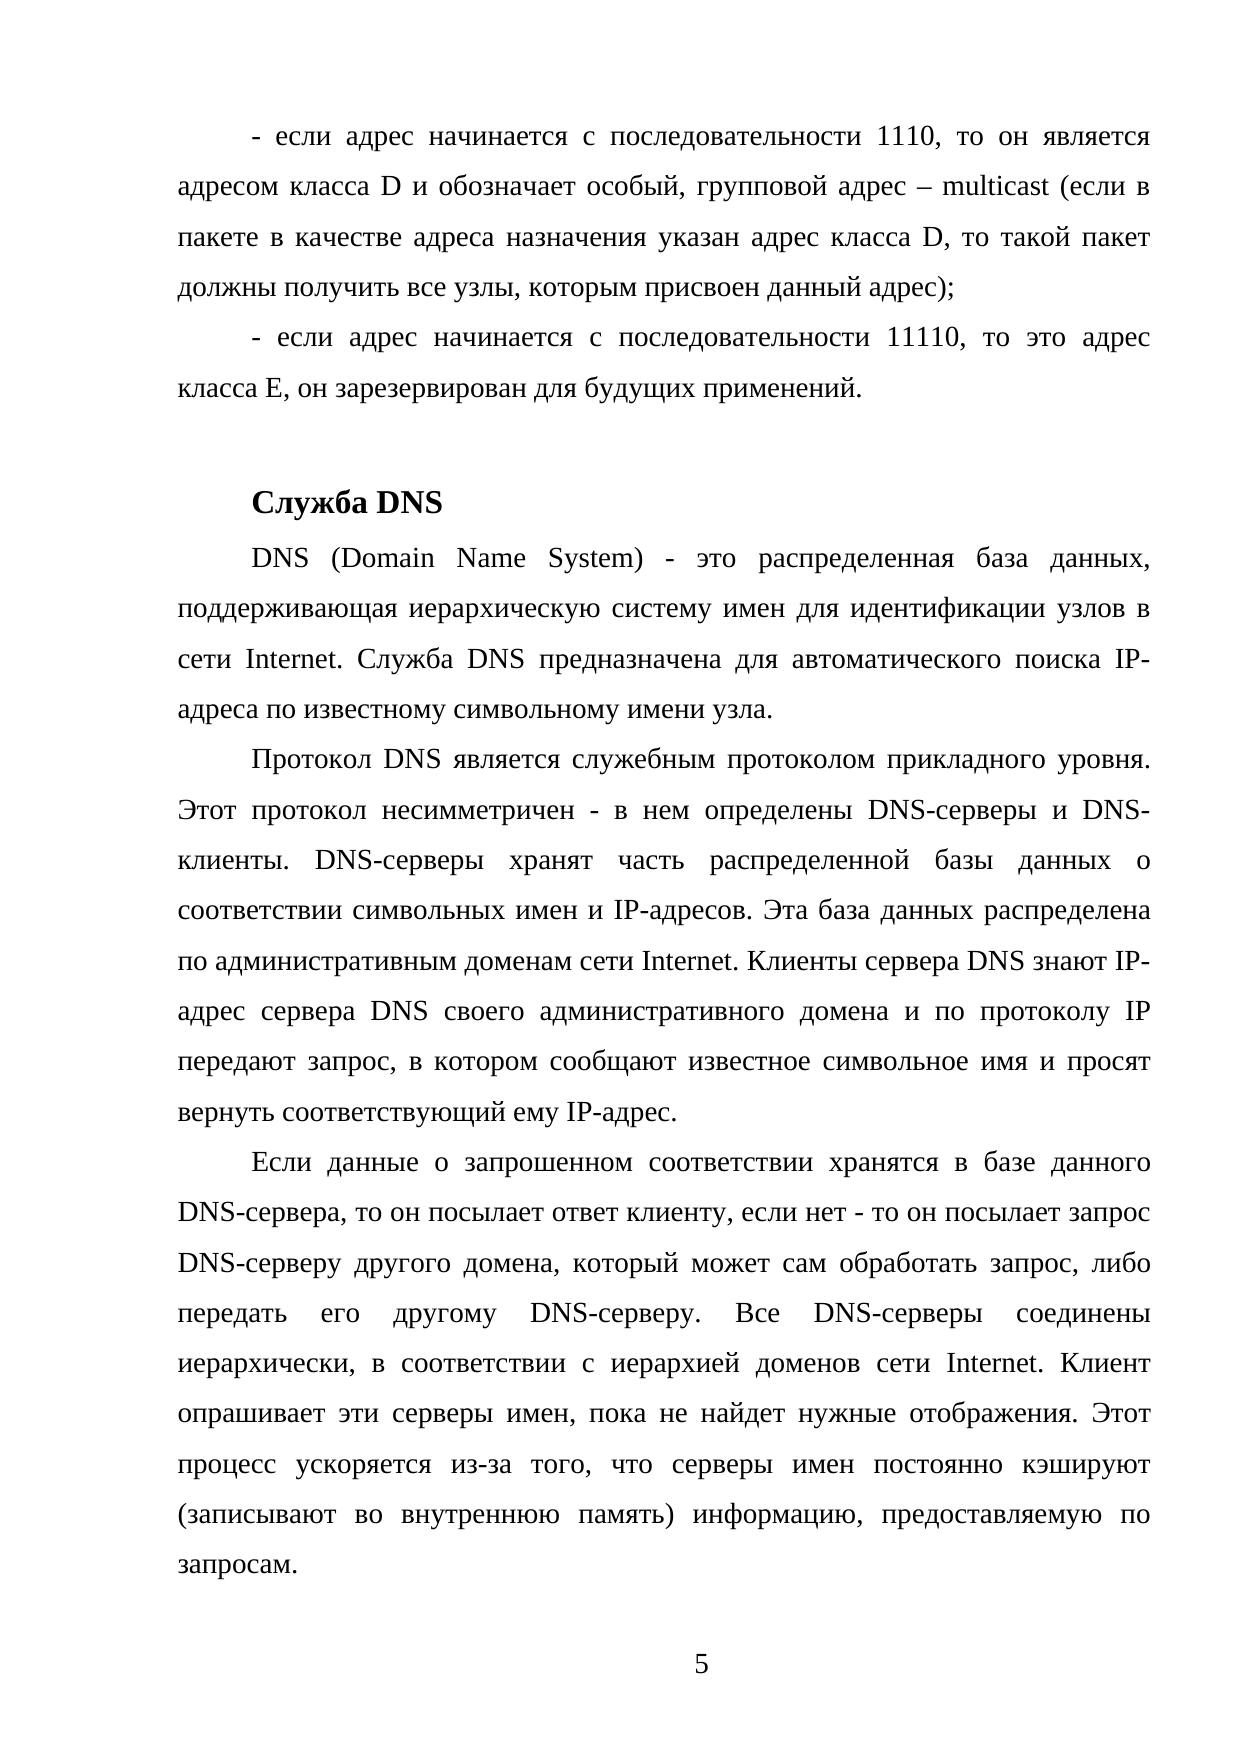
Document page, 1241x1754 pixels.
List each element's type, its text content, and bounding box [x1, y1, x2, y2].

text Протокол DNS является служебным протоколом прикладного уровня. Этот протокол несимметричен - в нем определены DNS-серверы и DNS-клиенты. DNS-серверы хранят часть распределенной базы данных о соответствии символьных имен и IP-адресов. Эта база данных распределена по административным доменам сети Internet. Клиенты сервера DNS знают IP-адрес сервера DNS своего административного домена и по протоколу IP передают запрос, в котором сообщают известное символьное имя и просят вернуть соответствующий ему IP-адрес. [177, 742, 1152, 1127]
text - если адрес начинается с последовательности 1110, то он является адресом класса D и обозначает особый, групповой адрес – multicast (если в пакете в качестве адреса назначения указан адрес класса D, то такой пакет должны получить все узлы, которым присвоен данный адрес); [177, 118, 1152, 303]
text - если адрес начинается с последовательности 11110, то это адрес класса Е, он зарезервирован для будущих применений. [177, 319, 1152, 403]
text Если данные о запрошенном соответствии хранятся в базе данного DNS-сервера, то он посылает ответ клиенту, если нет - то он посылает запрос DNS-серверу другого домена, который может сам обработать запрос, либо передать его другому DNS-серверу. Все DNS-серверы соединены иерархически, в соответствии с иерархией доменов сети Internet. Клиент опрашивает эти серверы имен, пока не найдет нужные отображения. Этот процесс ускоряется из-за того, что серверы имен постоянно кэшируют (записывают во внутреннюю память) информацию, предоставляемую по запросам. [177, 1144, 1152, 1580]
text DNS (Domain Name System) - это распределенная база данных, поддерживающая иерархическую систему имен для идентификации узлов в сети Internet. Служба DNS предназначена для автоматического поиска IP-адреса по известному символьному имени узла. [177, 540, 1152, 725]
subtitle Служба DNS [177, 483, 1152, 521]
